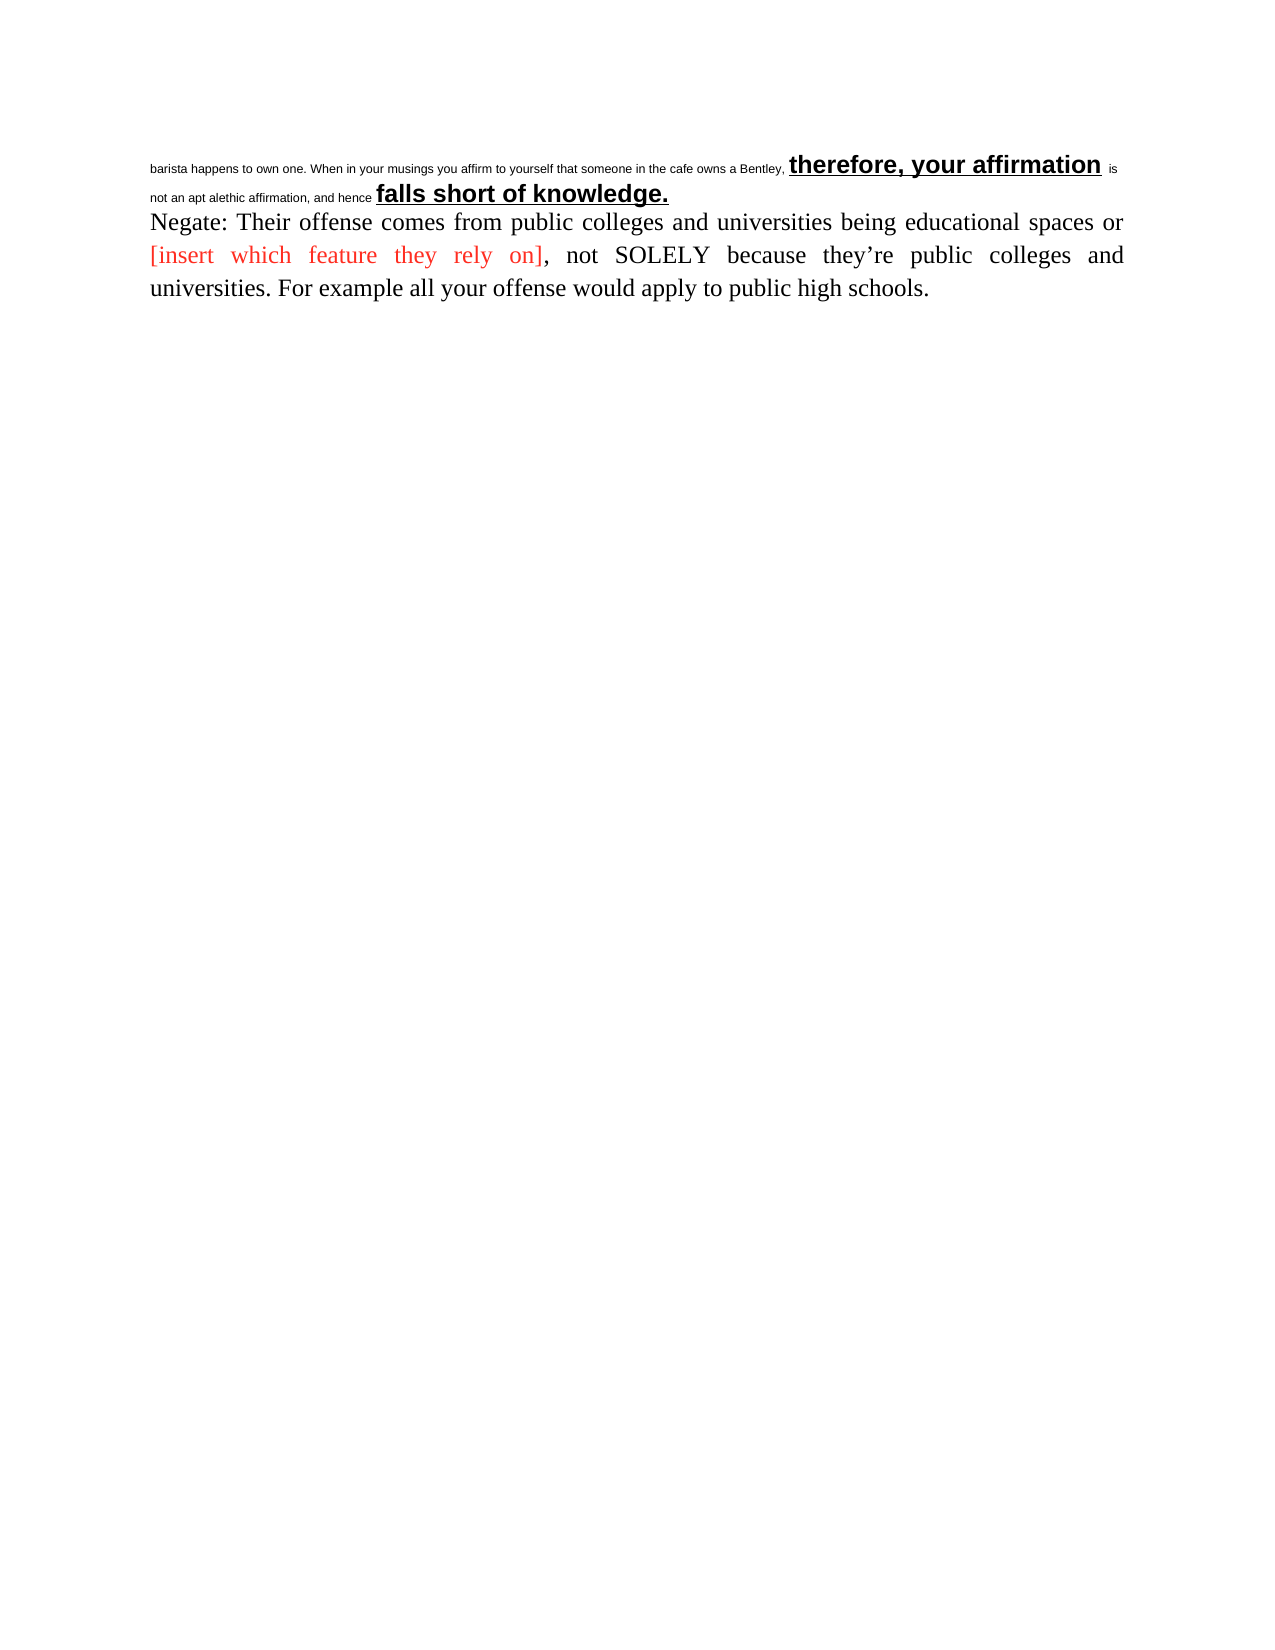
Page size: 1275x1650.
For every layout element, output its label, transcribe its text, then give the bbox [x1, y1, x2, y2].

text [150, 150, 1125, 207]
text Negate: Their offense comes from public colleges and universities being educational spaces or [insert which feature they rely on], not SOLELY because they’re public colleges and universities. For example all your offense would apply to public high schools. [150, 207, 1125, 302]
